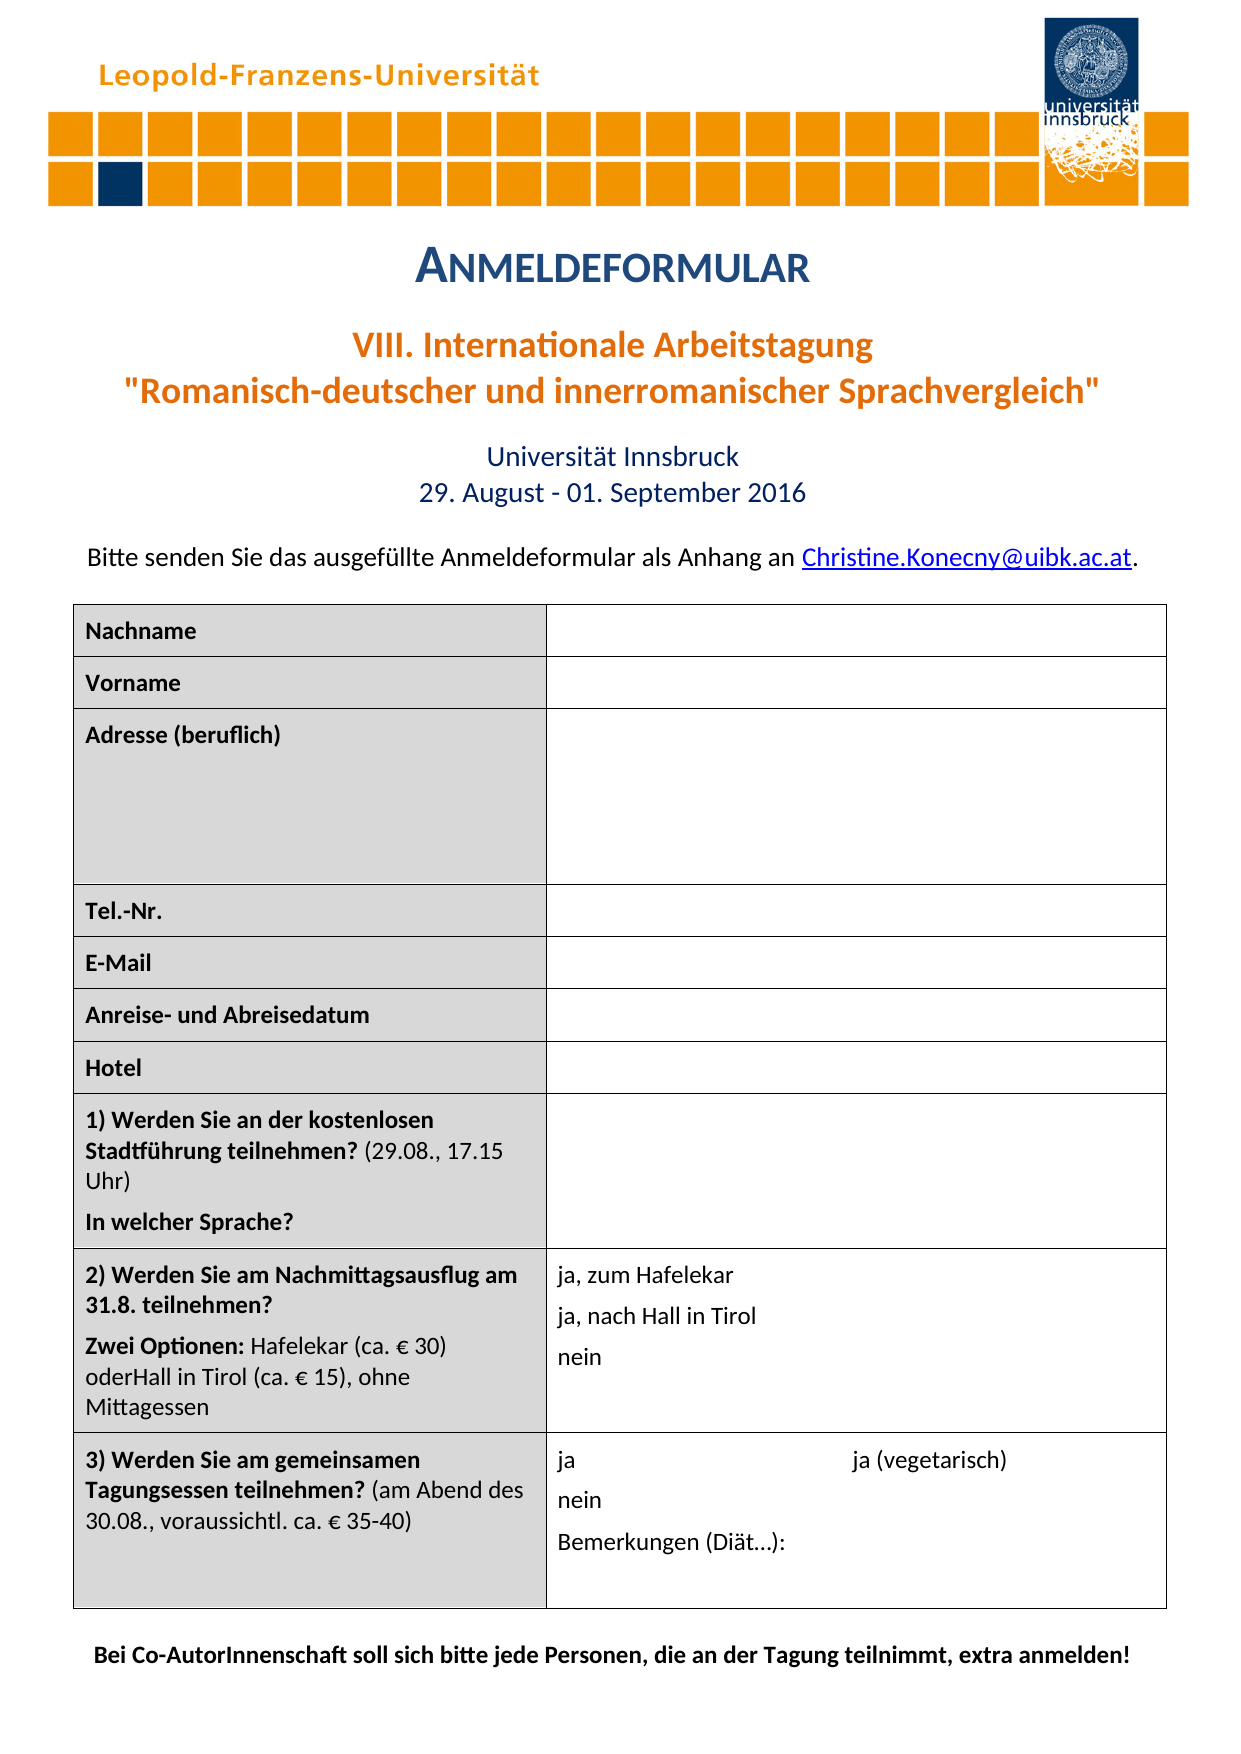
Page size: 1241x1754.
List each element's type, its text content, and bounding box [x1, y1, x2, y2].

table_cell ja ja (vegetarisch) nein Bemerkungen (Diät…): [547, 1433, 1166, 1607]
table_cell Hotel [74, 1042, 546, 1093]
table_cell [547, 1042, 1166, 1093]
table_cell [547, 709, 1166, 883]
table_cell [547, 885, 1166, 936]
table_cell Adresse (beruflich) [74, 709, 546, 883]
picture [29, 7, 1207, 221]
table_header [547, 605, 1166, 656]
table_cell Vorname [74, 657, 546, 708]
table_cell 2) Werden Sie am Nachmittagsausflug am 31.8. teilnehmen? Zwei Optionen: Hafelekar (ca. € 30) oderHall in Tirol (ca. € 15), ohne Mittagessen [74, 1249, 546, 1432]
table_cell ja, zum Hafelekar ja, nach Hall in Tirol nein [547, 1249, 1166, 1432]
text 29. August - 01. September 2016 [74, 474, 1152, 509]
table_cell [547, 989, 1166, 1041]
text Bei Co-AutorInnenschaft soll sich bitte jede Personen, die an der Tagung teilnimmt, extra anmelden! [74, 1639, 1152, 1669]
text Bitte senden Sie das ausgefüllte Anmeldeformular als Anhang an Christine.Konecny@uibk.ac.at. [74, 540, 1152, 573]
text Universität Innsbruck [74, 438, 1152, 474]
table_cell [547, 1094, 1166, 1247]
table_cell 1) Werden Sie an der kostenlosen Stadtführung teilnehmen? (29.08., 17.15 Uhr) In welcher Sprache? [74, 1094, 546, 1247]
table_cell [547, 657, 1166, 708]
table_cell Anreise- und Abreisedatum [74, 989, 546, 1041]
text "Romanisch-deutscher und innerromanischer Sprachvergleich" [74, 367, 1152, 413]
table_header Nachname [74, 605, 546, 656]
table_cell 3) Werden Sie am gemeinsamen Tagungsessen teilnehmen? (am Abend des 30.08., voraussichtl. ca. € 35-40) [74, 1433, 546, 1607]
table_cell [547, 937, 1166, 988]
text Anmeldeformular [74, 230, 1152, 296]
text VIII. Internationale Arbeitstagung [74, 321, 1152, 367]
table_cell E-Mail [74, 937, 546, 988]
table_cell Tel.-Nr. [74, 885, 546, 936]
